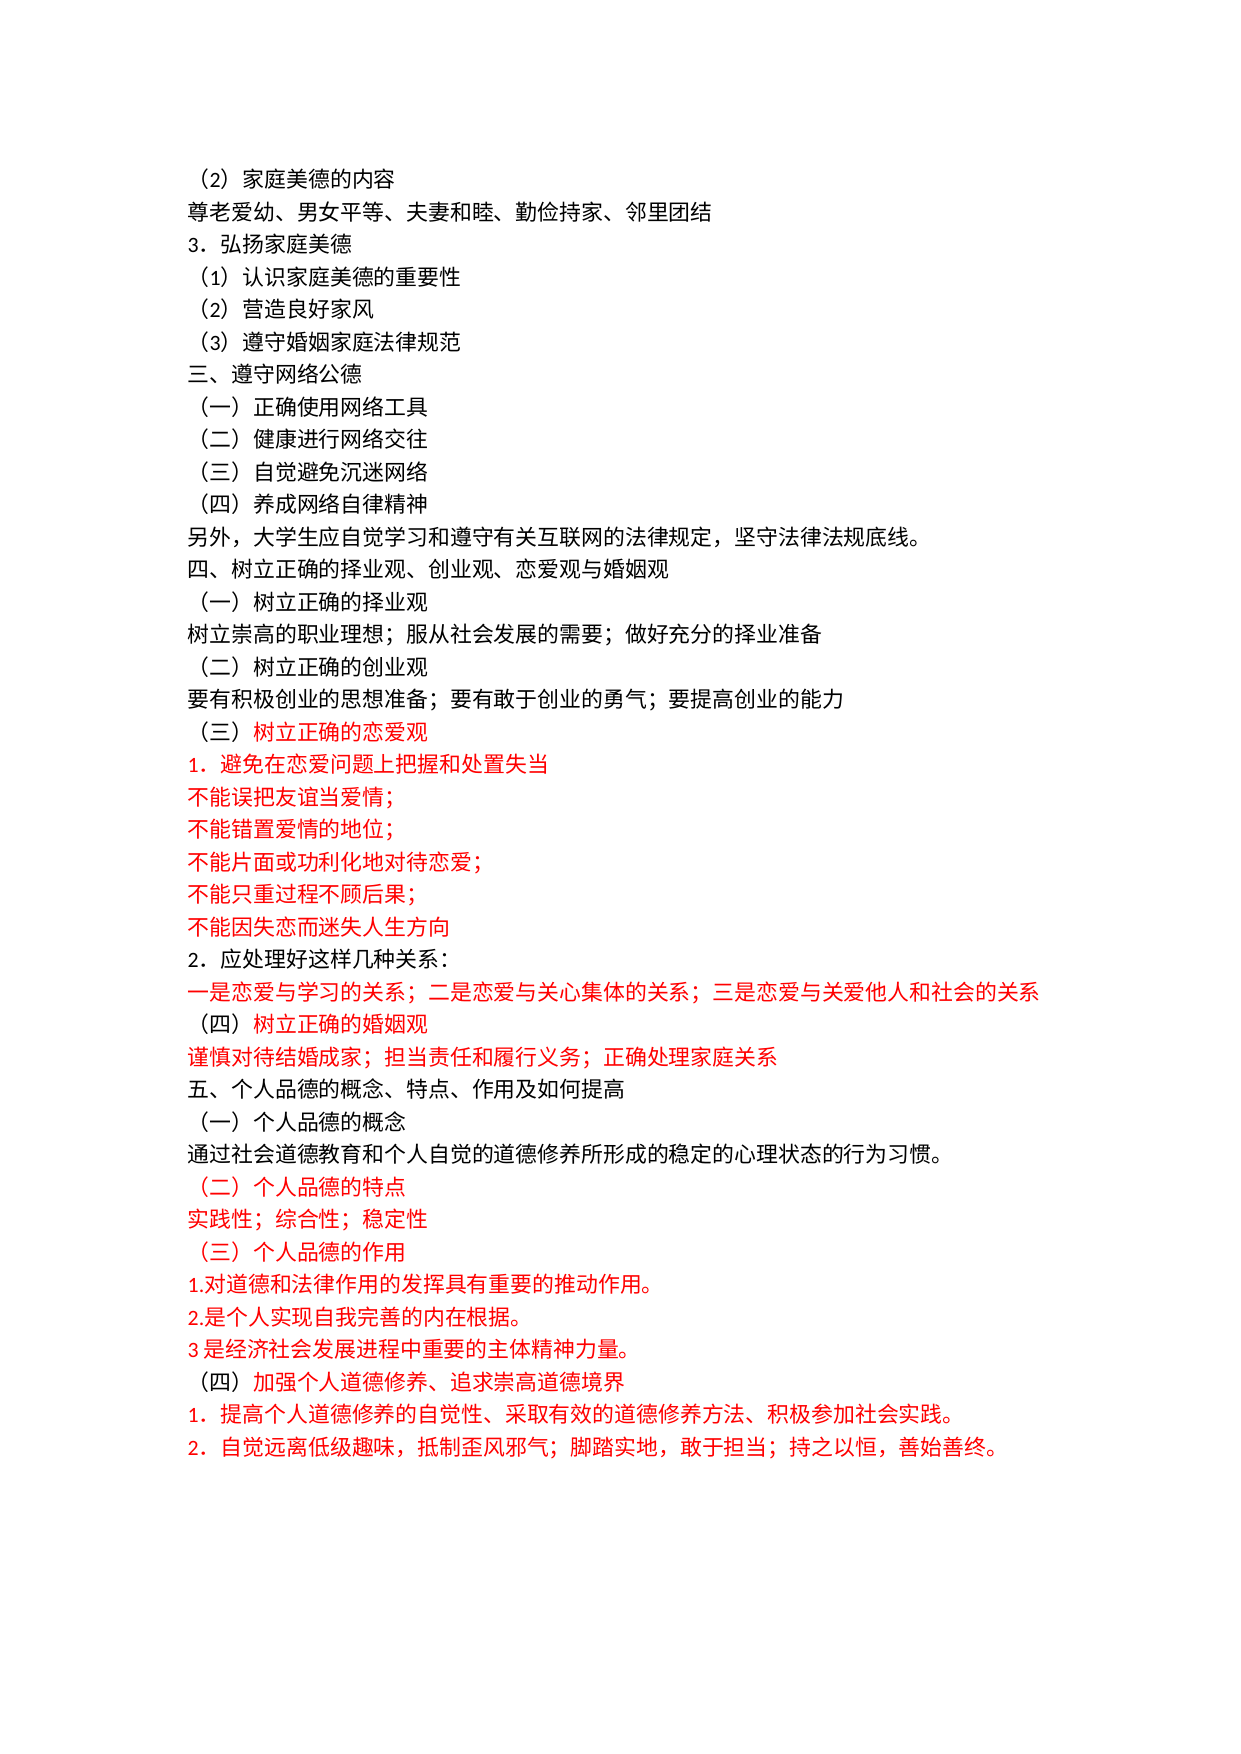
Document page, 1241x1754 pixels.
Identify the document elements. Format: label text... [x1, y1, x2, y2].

text 一是恋爱与学习的关系；二是恋爱与关心集体的关系；三是恋爱与关爱他人和社会的关系 [187, 974, 1053, 1007]
text （3）遵守婚姻家庭法律规范 [187, 324, 1053, 357]
text 通过社会道德教育和个人自觉的道德修养所形成的稳定的心理状态的行为习惯。 [187, 1137, 1053, 1169]
text （一）正确使用网络工具 [187, 389, 1053, 422]
text 五、个人品德的概念、特点、作用及如何提高 [187, 1072, 1053, 1104]
text （四）养成网络自律精神 [187, 487, 1053, 519]
text 树立崇高的职业理想；服从社会发展的需要；做好充分的择业准备 [187, 617, 1053, 649]
text （2）营造良好家风 [187, 292, 1053, 324]
text （二）树立正确的创业观 [187, 649, 1053, 682]
text （二）健康进行网络交往 [187, 422, 1053, 454]
text 不能片面或功利化地对待恋爱； [187, 844, 1053, 877]
text 3．弘扬家庭美德 [187, 227, 1053, 259]
text 不能误把友谊当爱情； [187, 779, 1053, 812]
text 2．自觉远离低级趣味，抵制歪风邪气；脚踏实地，敢于担当；持之以恒，善始善终。 [187, 1429, 1053, 1462]
text 尊老爱幼、男女平等、夫妻和睦、勤俭持家、邻里团结 [187, 194, 1053, 227]
text 要有积极创业的思想准备；要有敢于创业的勇气；要提高创业的能力 [187, 682, 1053, 714]
text （三）自觉避免沉迷网络 [187, 454, 1053, 487]
text （2）家庭美德的内容 [187, 162, 1053, 194]
text （三）树立正确的恋爱观 [187, 714, 1053, 747]
text 不能错置爱情的地位； [187, 812, 1053, 844]
text 四、树立正确的择业观、创业观、恋爱观与婚姻观 [187, 552, 1053, 584]
text 2.是个人实现自我完善的内在根据。 [187, 1299, 1053, 1332]
text （四）树立正确的婚姻观 [187, 1007, 1053, 1039]
text （三）个人品德的作用 [187, 1234, 1053, 1267]
text （1）认识家庭美德的重要性 [187, 259, 1053, 292]
text 1．避免在恋爱问题上把握和处置失当 [187, 747, 1053, 779]
text 谨慎对待结婚成家；担当责任和履行义务；正确处理家庭关系 [187, 1039, 1053, 1072]
text 不能只重过程不顾后果； [187, 877, 1053, 909]
text （二）个人品德的特点 [187, 1169, 1053, 1202]
text 1.对道德和法律作用的发挥具有重要的推动作用。 [187, 1267, 1053, 1299]
text 实践性；综合性；稳定性 [187, 1202, 1053, 1234]
text （四）加强个人道德修养、追求崇高道德境界 [187, 1364, 1053, 1397]
text 2．应处理好这样几种关系： [187, 942, 1053, 974]
text （一）树立正确的择业观 [187, 584, 1053, 617]
text 1．提高个人道德修养的自觉性、采取有效的道德修养方法、积极参加社会实践。 [187, 1397, 1053, 1429]
text 三、遵守网络公德 [187, 357, 1053, 389]
text （一）个人品德的概念 [187, 1104, 1053, 1137]
text 3是经济社会发展进程中重要的主体精神力量。 [187, 1332, 1053, 1364]
text 另外，大学生应自觉学习和遵守有关互联网的法律规定，坚守法律法规底线。 [187, 519, 1053, 552]
text 不能因失恋而迷失人生方向 [187, 909, 1053, 942]
